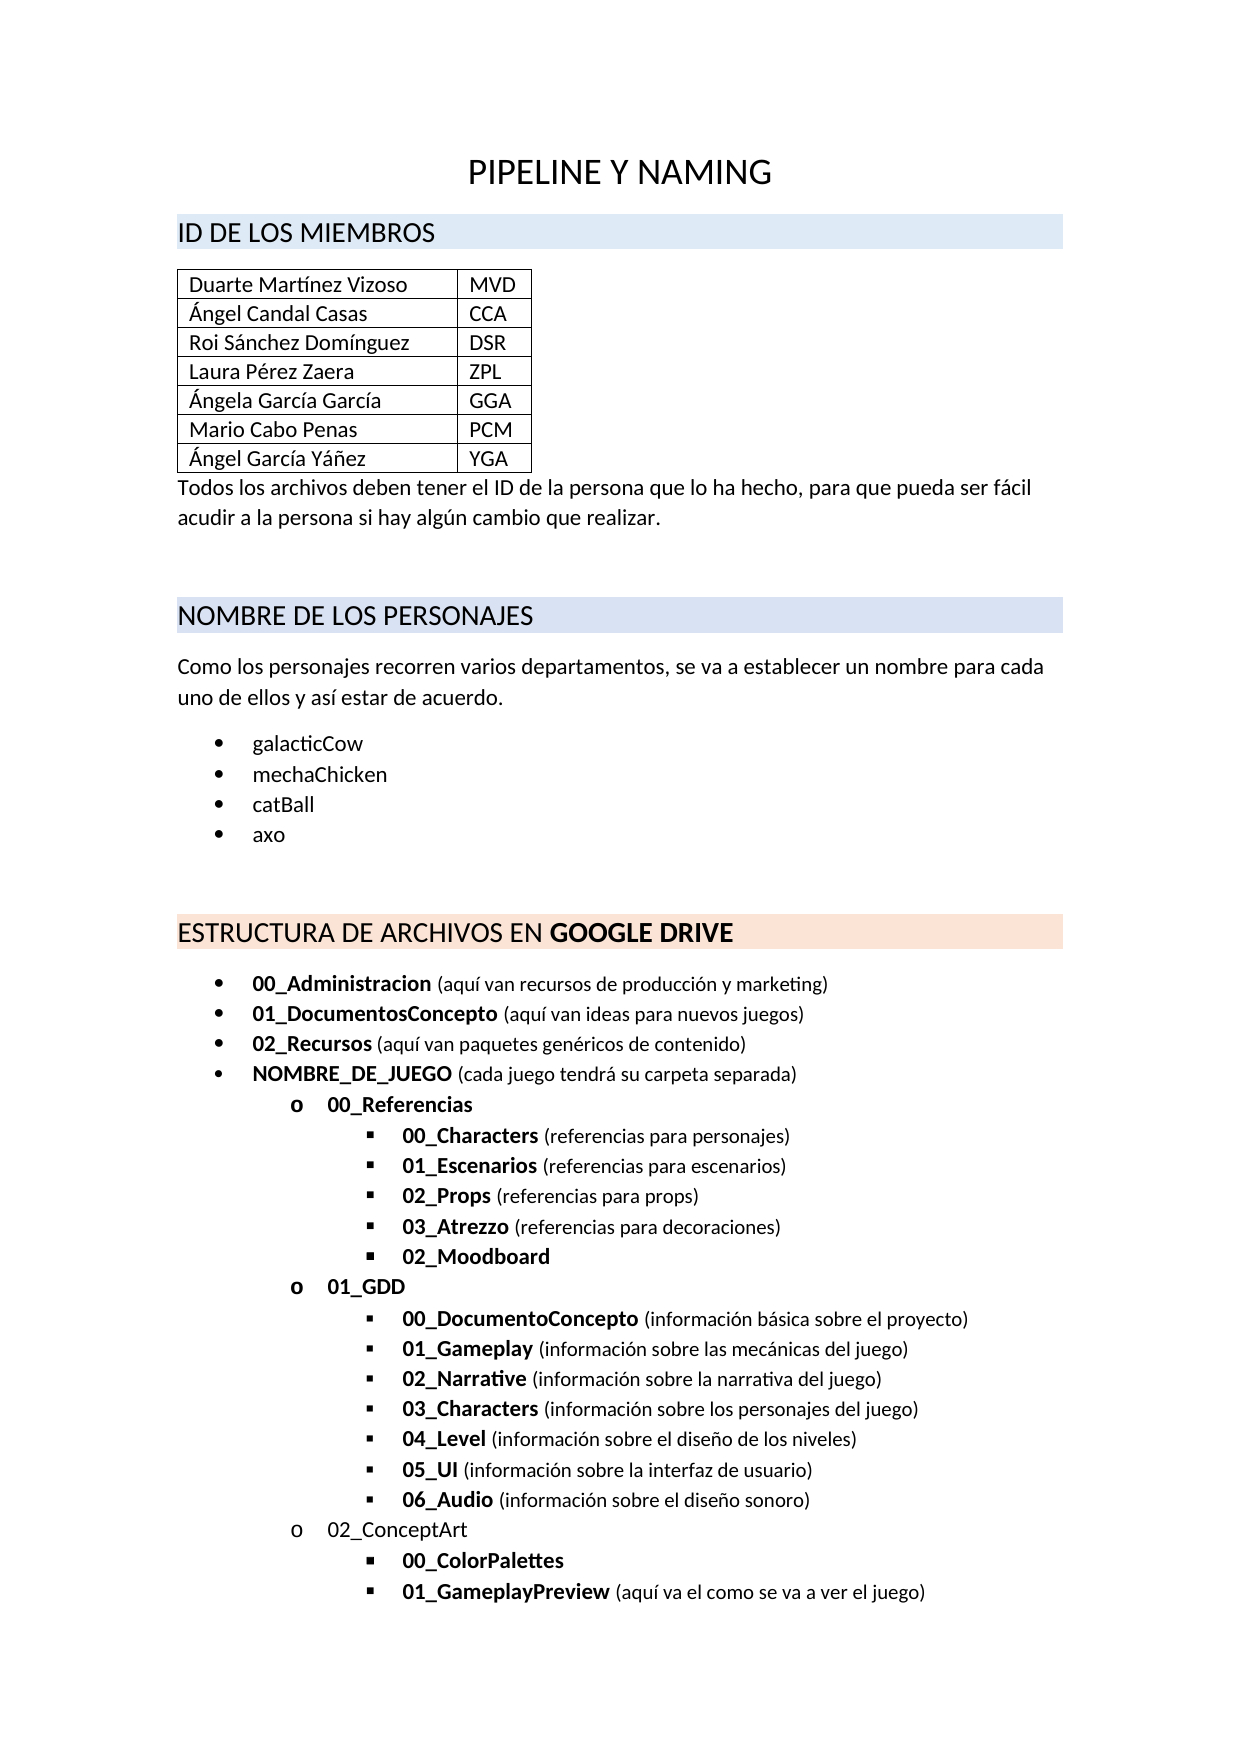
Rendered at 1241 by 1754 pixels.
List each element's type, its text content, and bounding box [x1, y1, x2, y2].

list catBall [215, 790, 1063, 818]
table_cell Ángel García Yáñez [178, 444, 457, 472]
table_header MVD [458, 270, 531, 298]
table_cell DSR [458, 328, 531, 356]
table_cell Roi Sánchez Domínguez [178, 328, 457, 356]
table_cell Ángela García García [178, 386, 457, 414]
list galacticCow [215, 729, 1063, 757]
list 00_ColorPalettes [365, 1547, 1063, 1575]
text Todos los archivos deben tener el ID de la persona que lo ha hecho, para que pueda ser fácil acudir a la persona si hay algún cambio que realizar. [177, 473, 1063, 532]
list 01_Escenarios (referencias para escenarios) [365, 1151, 1063, 1179]
list 03_Characters (información sobre los personajes del juego) [365, 1394, 1063, 1422]
table_cell Ángel Candal Casas [178, 299, 457, 327]
table_cell Mario Cabo Penas [178, 415, 457, 443]
list 01_Gameplay (información sobre las mecánicas del juego) [365, 1334, 1063, 1362]
list 06_Audio (información sobre el diseño sonoro) [365, 1485, 1063, 1513]
list 02_Moodboard [365, 1242, 1063, 1270]
list mechaChicken [215, 760, 1063, 788]
table_cell PCM [458, 415, 531, 443]
text ID DE LOS MIEMBROS [177, 214, 1063, 249]
list NOMBRE_DE_JUEGO (cada juego tendrá su carpeta separada) [215, 1059, 1063, 1088]
table_header Duarte Martínez Vizoso [178, 270, 457, 298]
table_cell ZPL [458, 357, 531, 385]
list 02_Recursos (aquí van paquetes genéricos de contenido) [215, 1029, 1063, 1057]
table_cell Laura Pérez Zaera [178, 357, 457, 385]
list 00_Referencias [290, 1090, 1063, 1119]
text NOMBRE DE LOS PERSONAJES [177, 597, 1063, 633]
list 01_GDD [290, 1272, 1063, 1301]
list 02_ConceptArt [290, 1515, 1063, 1544]
list 02_Narrative (información sobre la narrativa del juego) [365, 1364, 1063, 1392]
text Como los personajes recorren varios departamentos, se va a establecer un nombre para cada uno de ellos y así estar de acuerdo. [177, 652, 1063, 711]
table_cell YGA [458, 444, 531, 472]
text PIPELINE Y NAMING [177, 148, 1063, 193]
list 04_Level (información sobre el diseño de los niveles) [365, 1424, 1063, 1453]
list 00_Characters (referencias para personajes) [365, 1121, 1063, 1149]
list 01_GameplayPreview (aquí va el como se va a ver el juego) [365, 1577, 1063, 1605]
list 01_DocumentosConcepto (aquí van ideas para nuevos juegos) [215, 999, 1063, 1027]
table_cell GGA [458, 386, 531, 414]
list 02_Props (referencias para props) [365, 1182, 1063, 1210]
list 05_UI (información sobre la interfaz de usuario) [365, 1455, 1063, 1483]
list 00_DocumentoConcepto (información básica sobre el proyecto) [365, 1304, 1063, 1332]
list axo [215, 820, 1063, 848]
text ESTRUCTURA DE ARCHIVOS EN GOOGLE DRIVE [177, 914, 1063, 949]
list 03_Atrezzo (referencias para decoraciones) [365, 1212, 1063, 1240]
table_cell CCA [458, 299, 531, 327]
list 00_Administracion (aquí van recursos de producción y marketing) [215, 969, 1063, 997]
